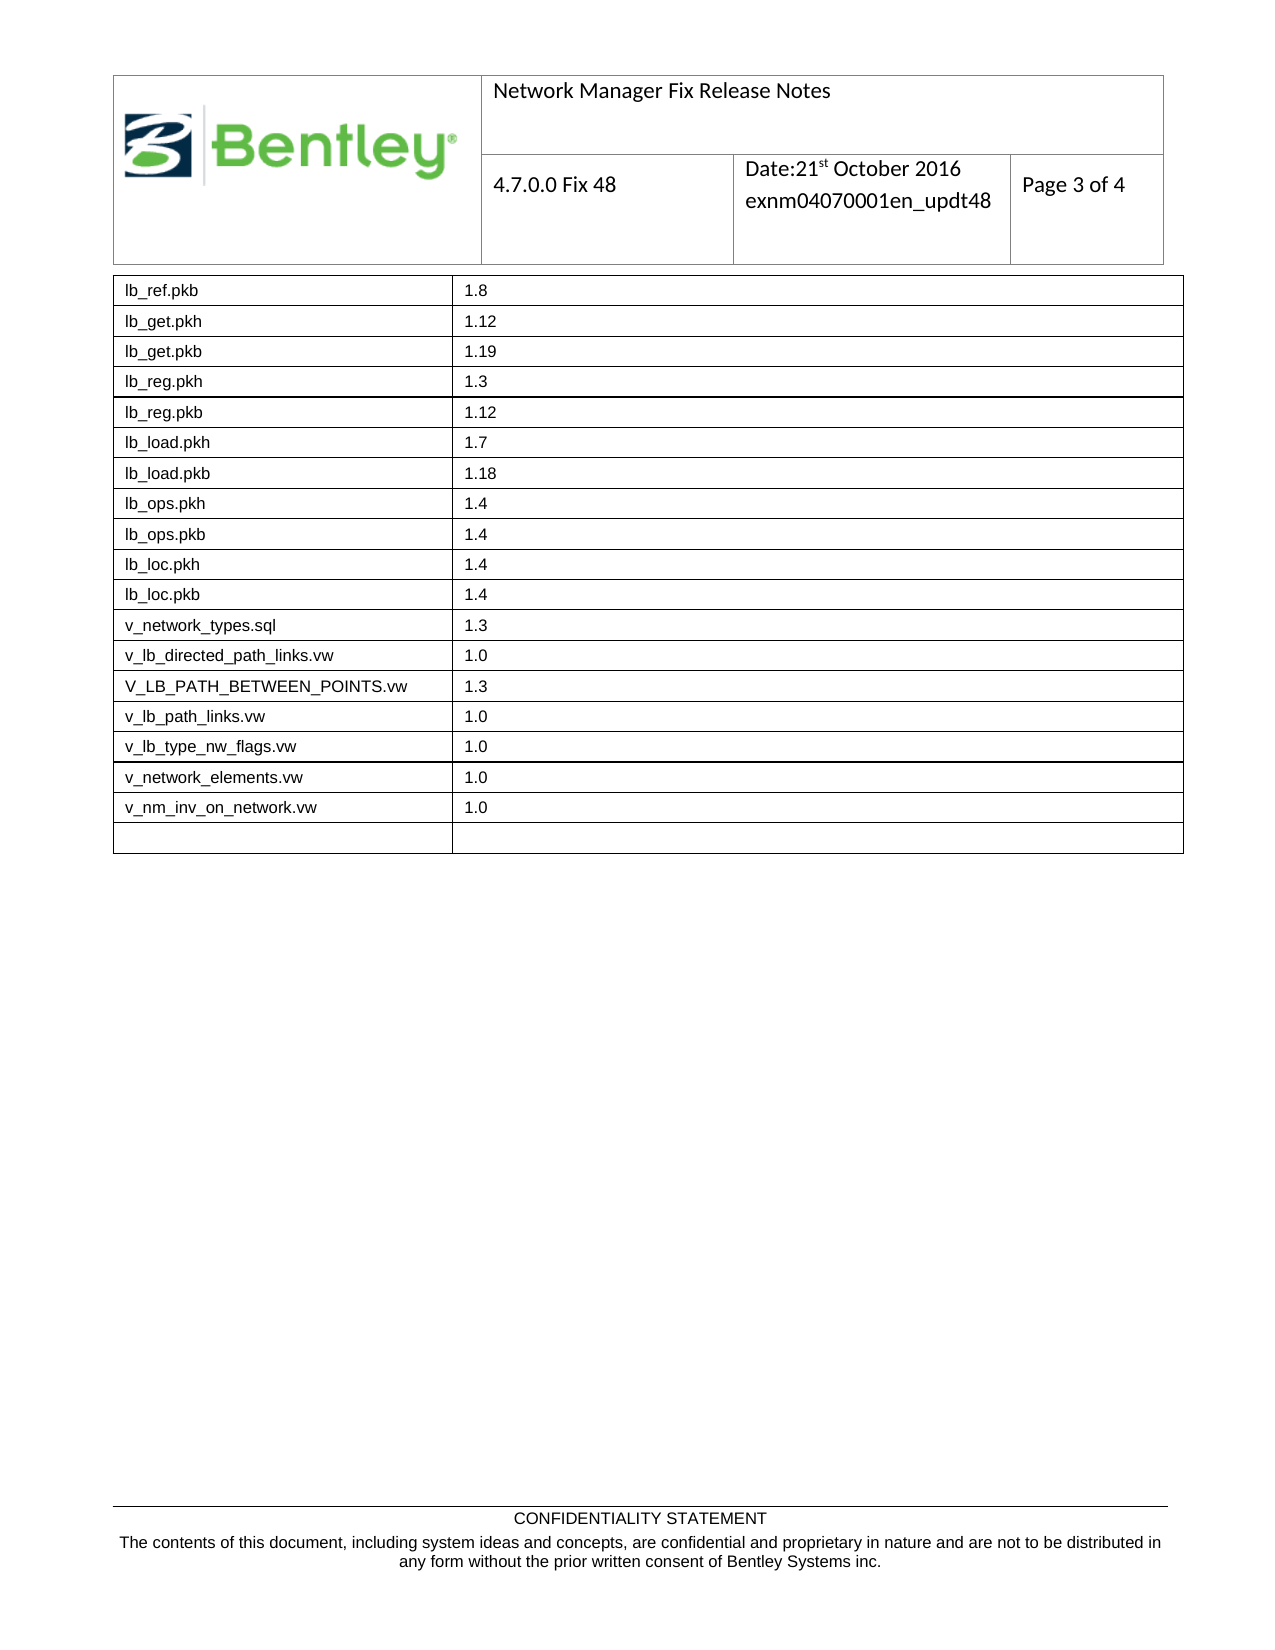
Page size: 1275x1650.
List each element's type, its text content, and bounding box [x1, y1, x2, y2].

table_cell lb_get.pkh [114, 306, 452, 336]
table_cell v_nm_inv_on_network.vw [114, 793, 452, 822]
table_cell 1.0 [453, 793, 1183, 822]
table_cell lb_reg.pkb [114, 398, 452, 427]
table_cell lb_load.pkh [114, 428, 452, 457]
table_cell 1.12 [453, 306, 1183, 336]
table_cell 1.12 [453, 398, 1183, 427]
table_cell v_lb_path_links.vw [114, 702, 452, 731]
table_cell lb_ref.pkb [114, 276, 452, 305]
picture [124, 104, 458, 186]
table_cell [114, 823, 452, 853]
table_cell 1.18 [453, 458, 1183, 488]
table_cell v_lb_directed_path_links.vw [114, 641, 452, 670]
table_cell V_LB_PATH_BETWEEN_POINTS.vw [114, 671, 452, 701]
table_cell 1.0 [453, 702, 1183, 731]
table_cell v_network_types.sql [114, 610, 452, 640]
table_cell [453, 823, 1183, 853]
table_cell 1.3 [453, 671, 1183, 701]
table_cell 1.0 [453, 763, 1183, 792]
table_cell 1.19 [453, 337, 1183, 366]
table_cell lb_ops.pkb [114, 519, 452, 548]
table_cell 1.8 [453, 276, 1183, 305]
table_cell v_network_elements.vw [114, 763, 452, 792]
table_cell 1.4 [453, 489, 1183, 518]
table_cell 1.4 [453, 550, 1183, 579]
table_cell lb_get.pkb [114, 337, 452, 366]
table_cell 1.4 [453, 519, 1183, 548]
table_cell lb_reg.pkh [114, 367, 452, 396]
table_cell v_lb_type_nw_flags.vw [114, 732, 452, 761]
table_cell 1.0 [453, 732, 1183, 761]
table_cell lb_load.pkb [114, 458, 452, 488]
table_cell lb_loc.pkh [114, 550, 452, 579]
table_cell 1.0 [453, 641, 1183, 670]
table_cell 1.4 [453, 580, 1183, 609]
table_cell lb_ops.pkh [114, 489, 452, 518]
table_cell 1.7 [453, 428, 1183, 457]
table_cell 1.3 [453, 610, 1183, 640]
table_cell 1.3 [453, 367, 1183, 396]
table_cell lb_loc.pkb [114, 580, 452, 609]
